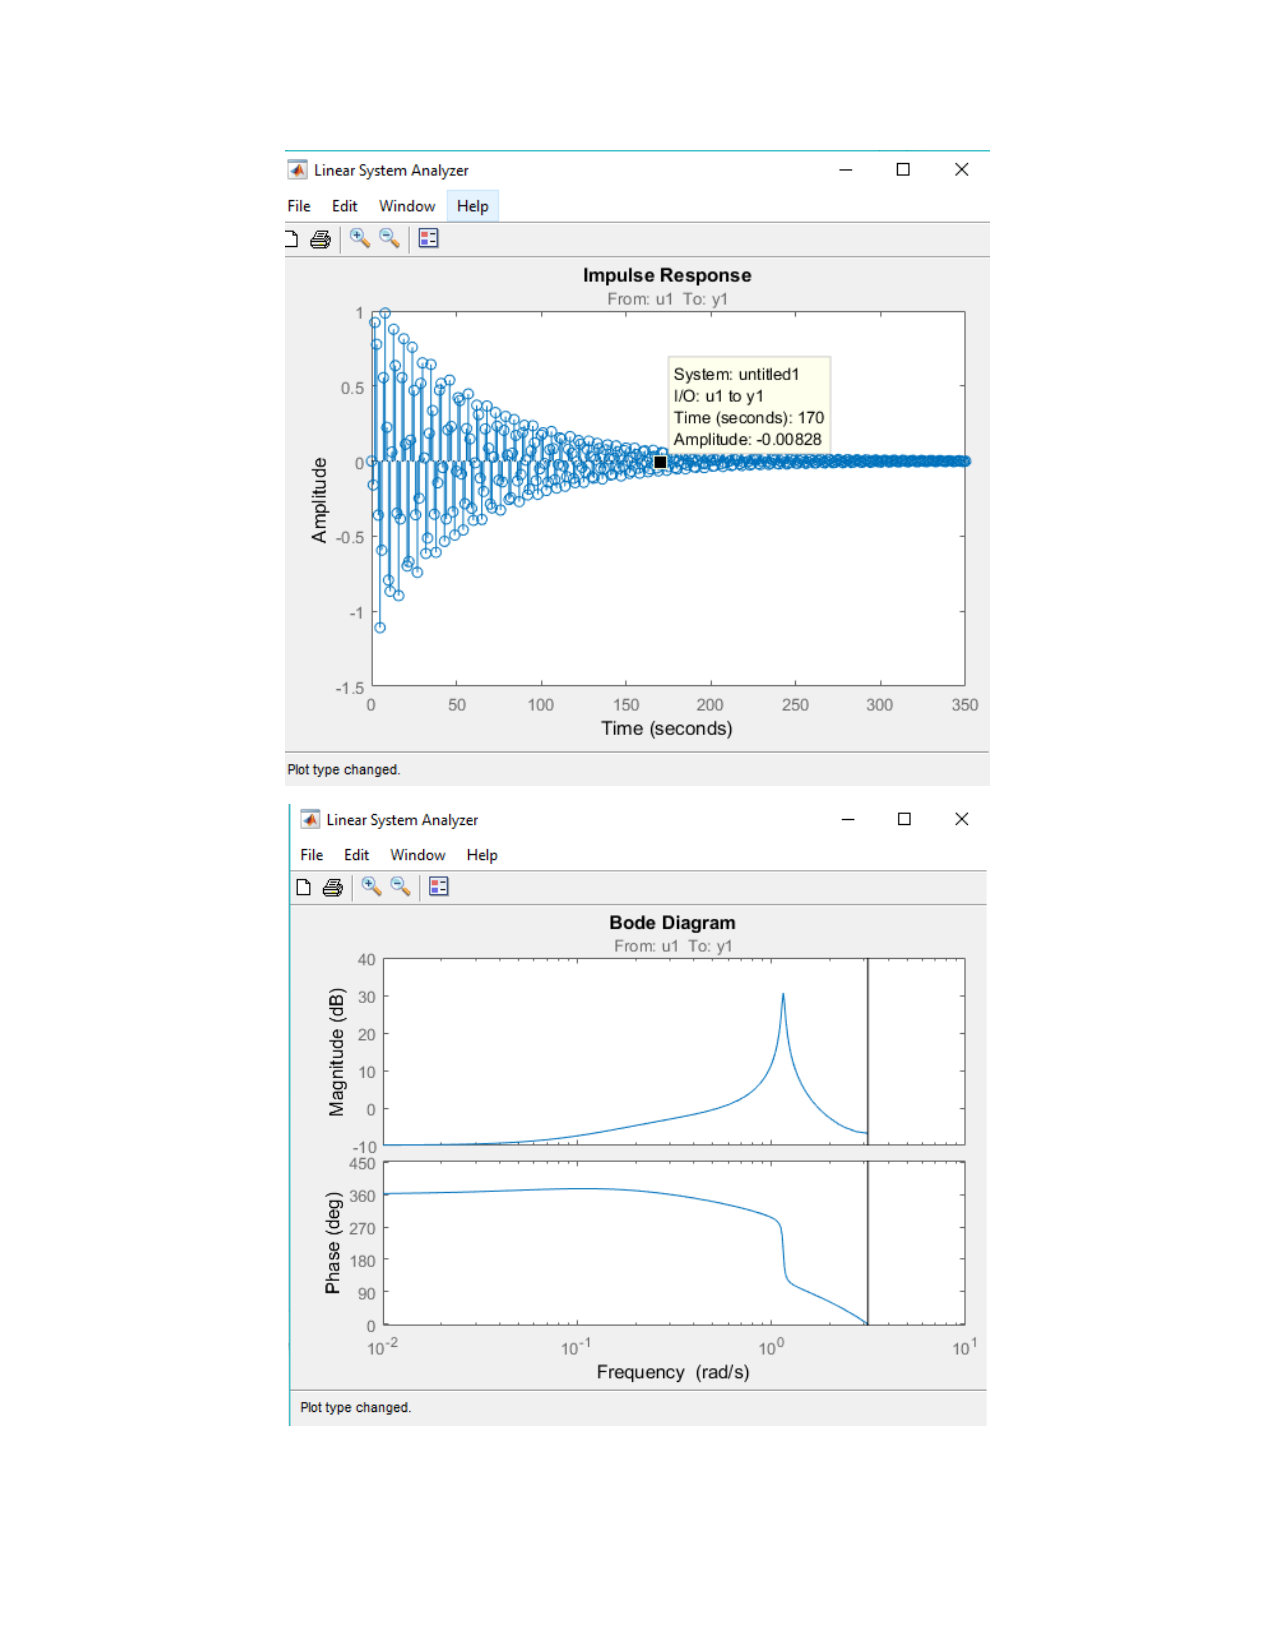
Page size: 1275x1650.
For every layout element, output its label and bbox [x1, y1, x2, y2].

picture [288, 804, 987, 1426]
picture [285, 150, 990, 786]
